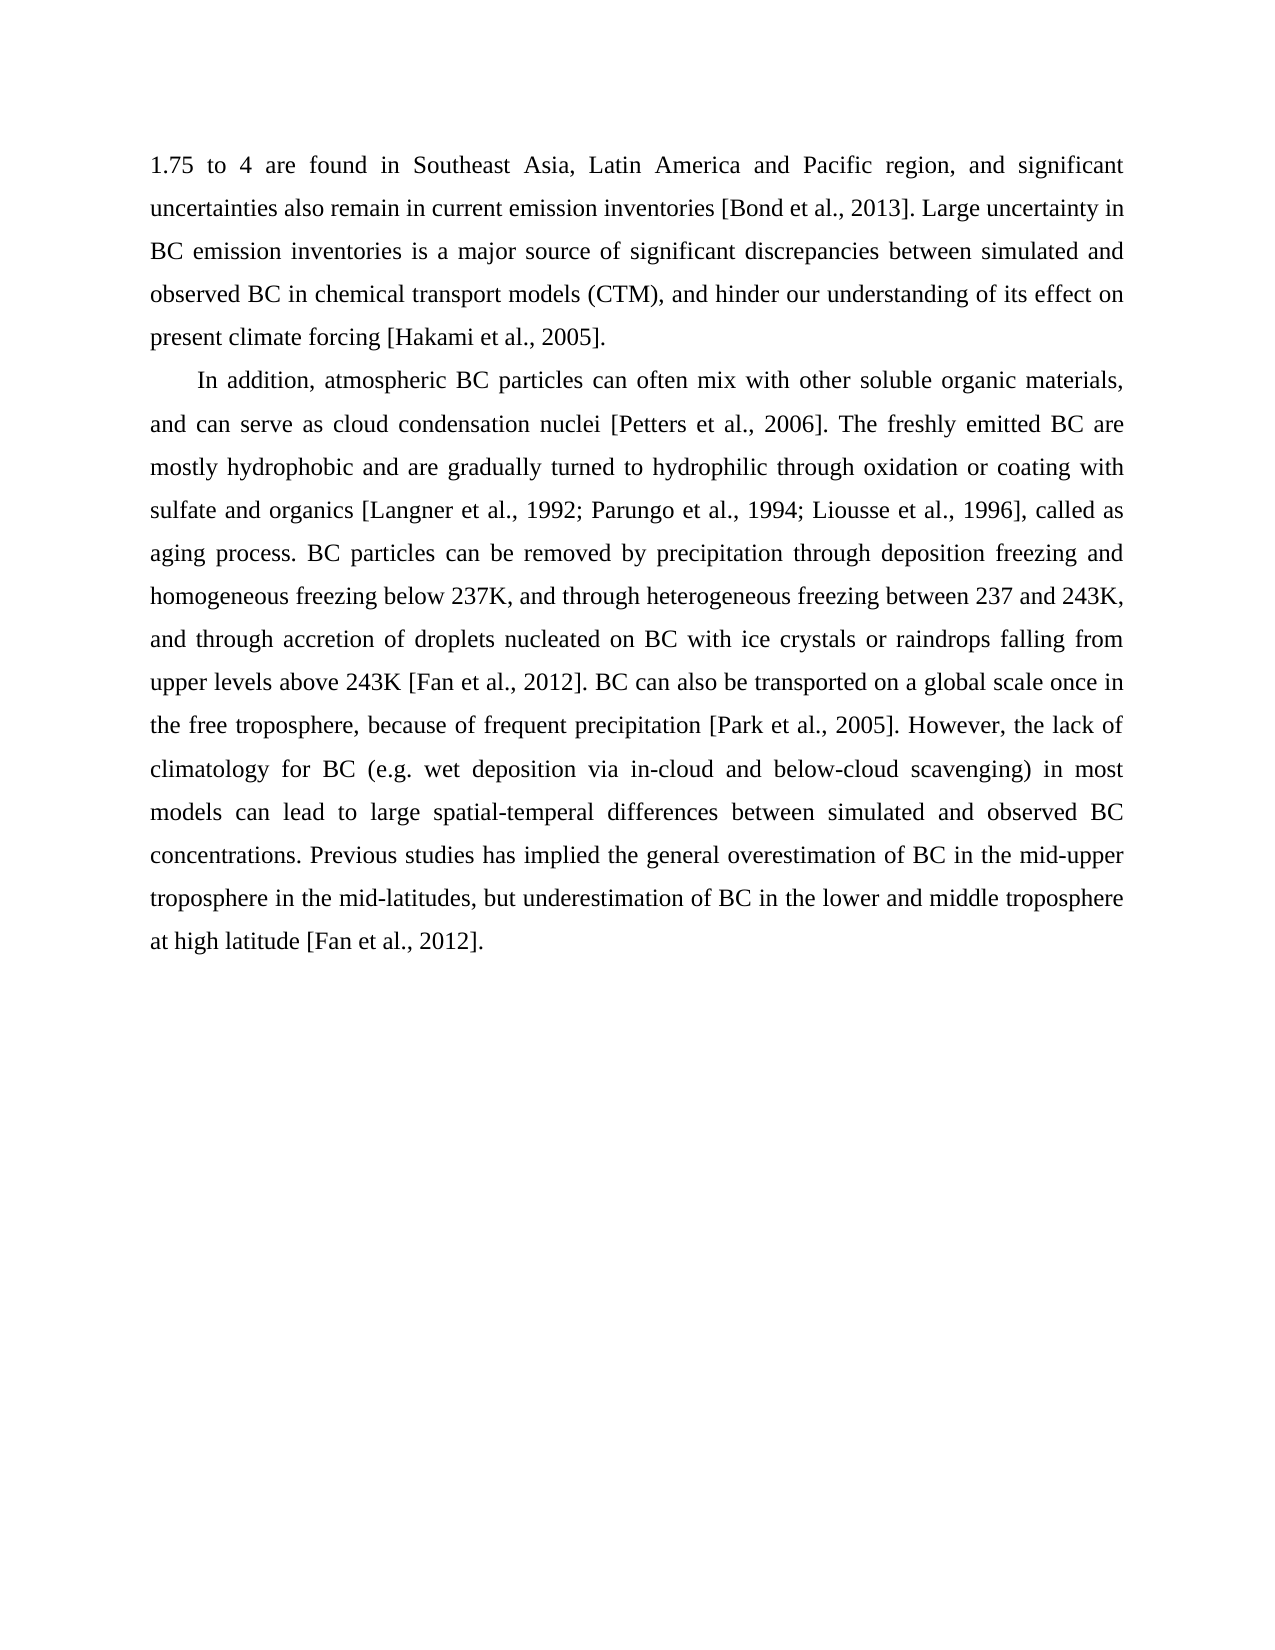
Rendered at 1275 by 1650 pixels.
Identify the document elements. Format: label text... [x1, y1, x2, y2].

text In addition, atmospheric BC particles can often mix with other soluble organic materials, and can serve as cloud condensation nuclei [Petters et al., 2006]. The freshly emitted BC are mostly hydrophobic and are gradually turned to hydrophilic through oxidation or coating with sulfate and organics [Langner et al., 1992; Parungo et al., 1994; Liousse et al., 1996], called as aging process. BC particles can be removed by precipitation through deposition freezing and homogeneous freezing below 237K, and through heterogeneous freezing between 237 and 243K, and through accretion of droplets nucleated on BC with ice crystals or raindrops falling from upper levels above 243K [Fan et al., 2012]. BC can also be transported on a global scale once in the free troposphere, because of frequent precipitation [Park et al., 2005]. However, the lack of climatology for BC (e.g. wet deposition via in-cloud and below-cloud scavenging) in most models can lead to large spatial-temperal differences between simulated and observed BC concentrations. Previous studies has implied the general overestimation of BC in the mid-upper troposphere in the mid-latitudes, but underestimation of BC in the lower and middle troposphere at high latitude [Fan et al., 2012]. [150, 366, 1125, 955]
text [150, 150, 1125, 351]
